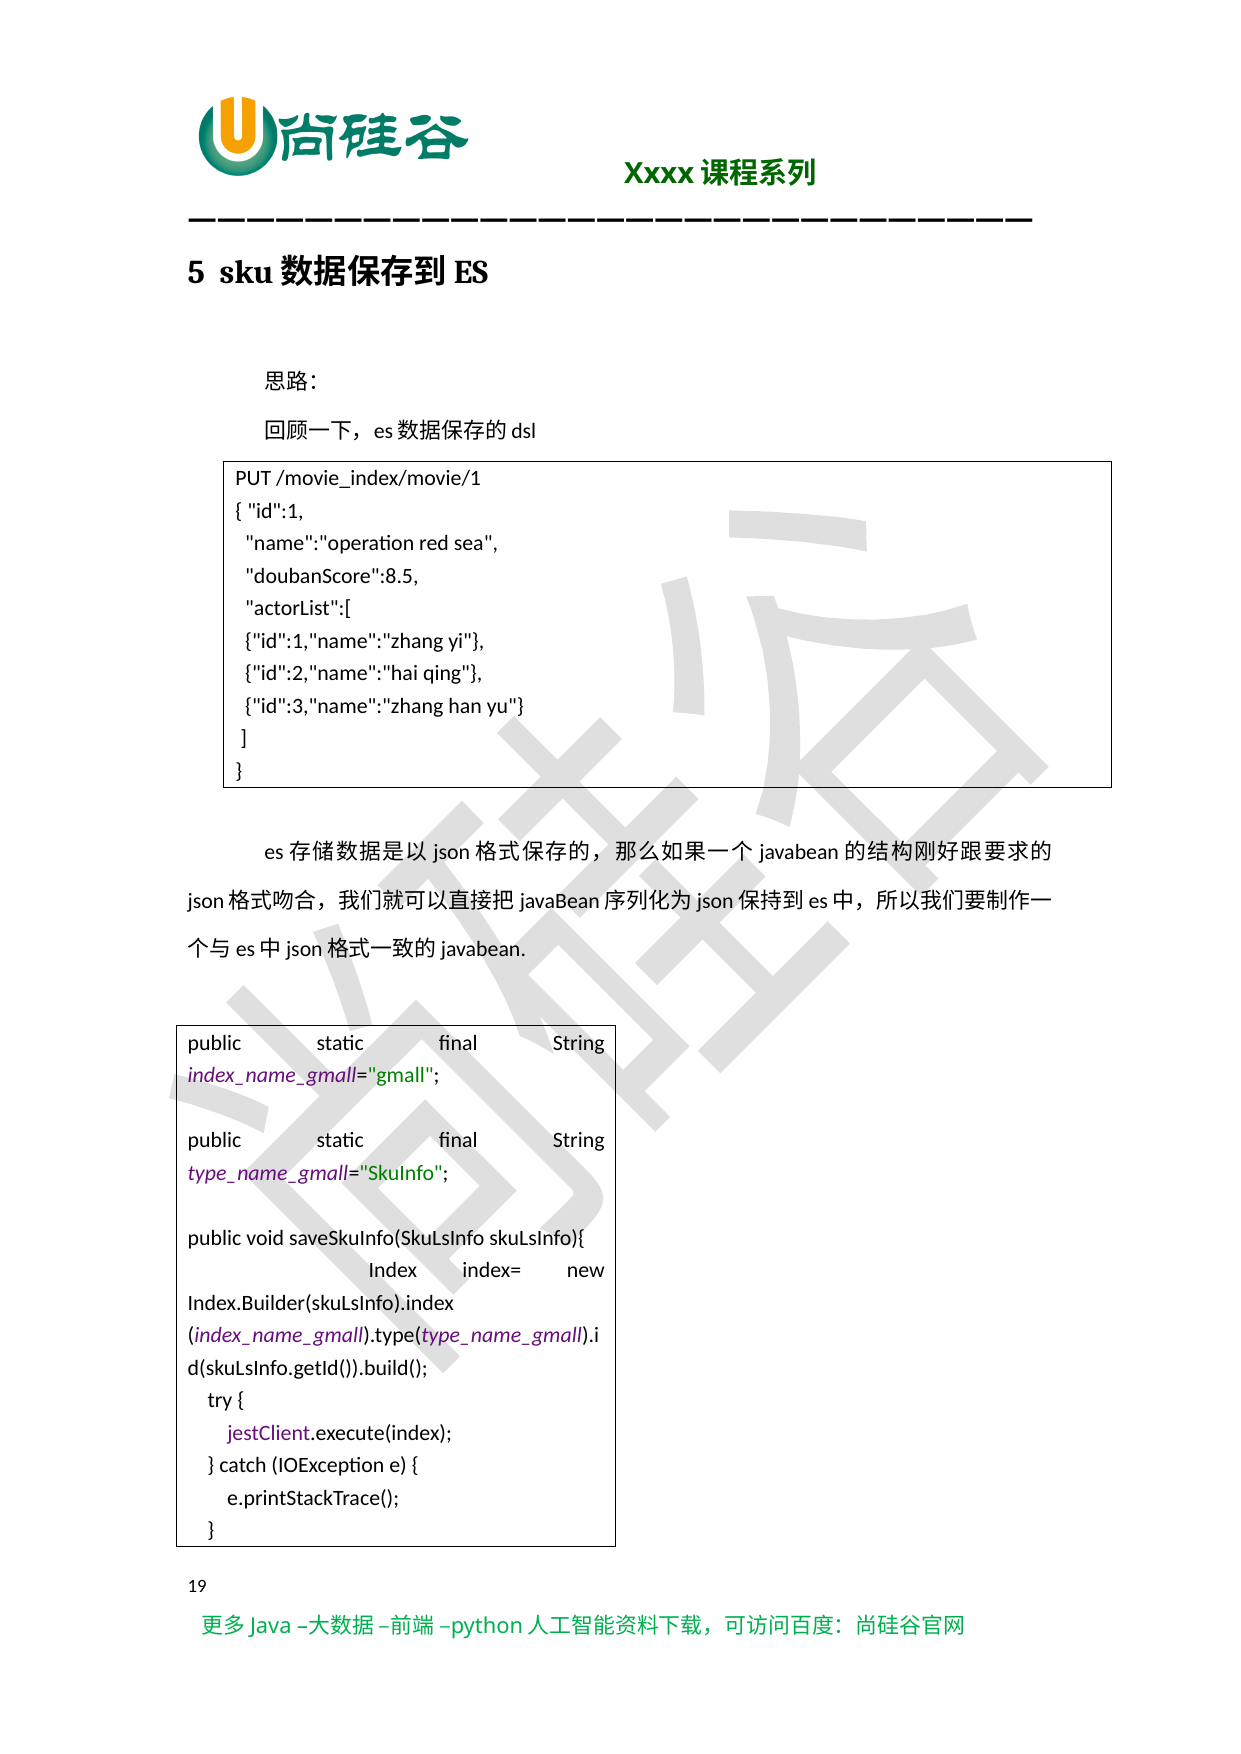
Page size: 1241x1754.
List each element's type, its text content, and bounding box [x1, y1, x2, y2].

table_header PUT /movie_index/movie/1 { "id":1, "name":"operation red sea", "doubanScore":8.5, "actorList":[ {"id":1,"name":"zhang yi"}, {"id":2,"name":"hai qing"}, {"id":3,"name":"zhang han yu"} ] } [224, 462, 1111, 787]
text 思路： [187, 364, 1053, 396]
text es存储数据是以json格式保存的，那么如果一个javabean的结构刚好跟要求的json格式吻合，我们就可以直接把javaBean序列化为json保持到es中，所以我们要制作一个与es中json格式一致的javabean. [187, 833, 1053, 963]
text 回顾一下，es数据保存的dsl [187, 412, 1053, 445]
subtitle 5 sku数据保存到ES [187, 237, 1053, 302]
picture [187, 88, 476, 184]
